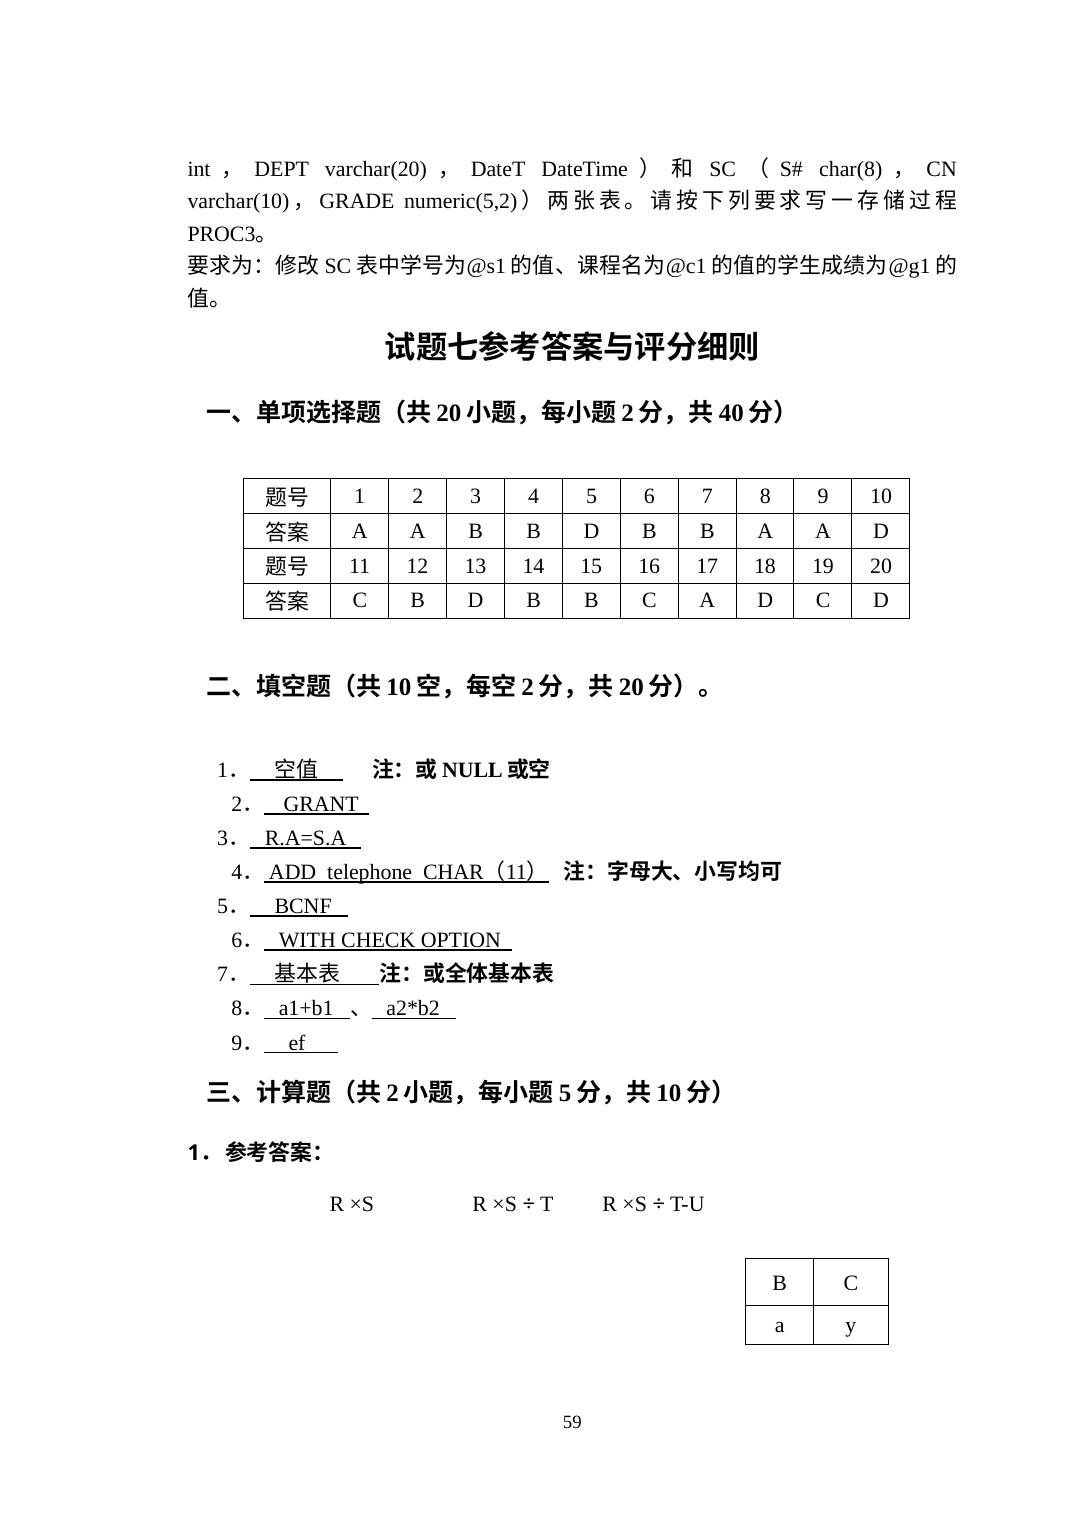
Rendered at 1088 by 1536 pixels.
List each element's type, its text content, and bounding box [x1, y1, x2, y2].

table_cell 14 [505, 549, 562, 583]
table_cell 16 [621, 549, 678, 583]
text 一、单项选择题（共20小题，每小题2分，共40分） [187, 378, 957, 443]
table_cell B [389, 584, 446, 617]
table_cell D [852, 514, 909, 548]
table_cell 11 [331, 549, 388, 583]
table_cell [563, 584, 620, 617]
text R ×S R ×S ÷ T R ×S ÷ T-U [187, 1186, 957, 1219]
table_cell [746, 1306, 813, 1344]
table_cell B [447, 514, 504, 548]
table_cell 答案 [244, 584, 330, 617]
text 试题七参考答案与评分细则 [187, 313, 957, 378]
table_cell 答案 [244, 514, 330, 548]
table_cell 15 [563, 549, 620, 583]
table_cell 18 [737, 549, 793, 583]
table_cell B [621, 514, 678, 548]
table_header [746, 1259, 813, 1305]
table_header 5 [563, 479, 620, 513]
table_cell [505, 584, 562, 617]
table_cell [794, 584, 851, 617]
table_cell C [331, 584, 388, 617]
table_header 2 [389, 479, 446, 513]
table_header 10 [852, 479, 909, 513]
table_cell 13 [447, 549, 504, 583]
text 三、计算题（共2小题，每小题5分，共10分） [187, 1058, 957, 1123]
text 1． 空值 注：或NULL 或空 [187, 752, 957, 784]
table_cell A [794, 514, 851, 548]
table_cell B [505, 514, 562, 548]
table_cell B [679, 514, 736, 548]
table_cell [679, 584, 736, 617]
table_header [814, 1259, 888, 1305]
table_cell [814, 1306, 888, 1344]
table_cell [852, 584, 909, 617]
table_cell 19 [794, 549, 851, 583]
text 8． a1+b1 、 a2*b2 [187, 990, 957, 1022]
text 2． GRANT [187, 786, 957, 818]
table_header 3 [447, 479, 504, 513]
table_header 题号 [244, 479, 330, 513]
table_header 4 [505, 479, 562, 513]
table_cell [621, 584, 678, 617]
text 二、填空题（共10空，每空2分，共20分）。 [187, 652, 957, 717]
table_cell A [737, 514, 793, 548]
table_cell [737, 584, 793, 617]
table_cell 题号 [244, 549, 330, 583]
table_header 9 [794, 479, 851, 513]
text 3． R.A=S.A [187, 820, 957, 852]
table_cell 12 [389, 549, 446, 583]
text 6． WITH CHECK OPTION [187, 922, 957, 954]
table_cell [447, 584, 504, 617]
table_cell 17 [679, 549, 736, 583]
table_cell A [389, 514, 446, 548]
table_header 8 [737, 479, 793, 513]
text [187, 150, 957, 248]
text 4． ADD telephone CHAR（11） 注：字母大、小写均可 [187, 854, 957, 886]
text 要求为：修改SC表中学号为@s1的值、课程名为@c1的值的学生成绩为@g1的值。 [187, 248, 957, 313]
text 7． 基本表 注：或全体基本表 [187, 956, 957, 988]
table_cell A [331, 514, 388, 548]
list 参考答案： [187, 1134, 957, 1167]
table_header 1 [331, 479, 388, 513]
table_header 7 [679, 479, 736, 513]
text 5． BCNF [187, 888, 957, 920]
table_cell 20 [852, 549, 909, 583]
table_header 6 [621, 479, 678, 513]
table_cell D [563, 514, 620, 548]
text 9． ef [187, 1024, 957, 1057]
